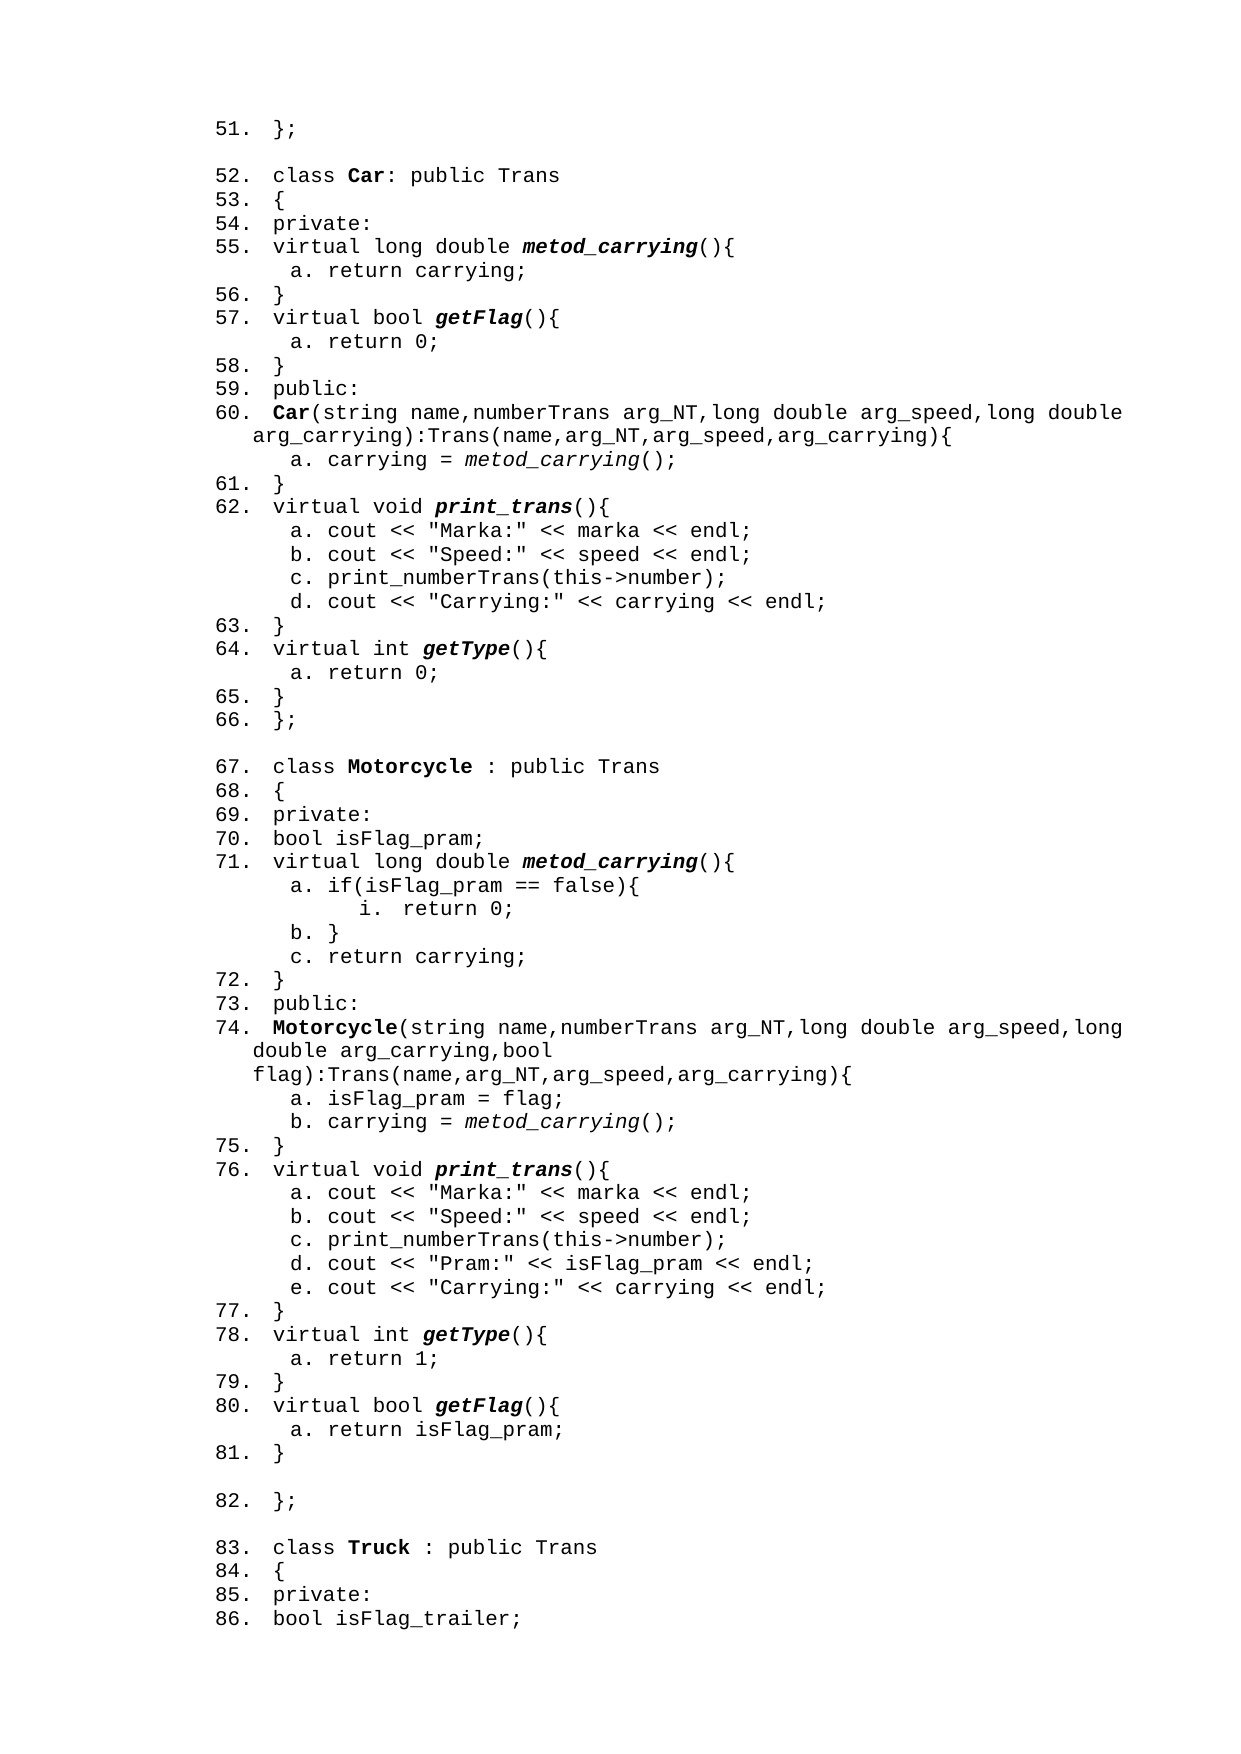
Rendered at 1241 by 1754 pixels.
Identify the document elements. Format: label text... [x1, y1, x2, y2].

list }; [215, 709, 1152, 733]
list return carrying; [290, 260, 1152, 284]
list return isFlag_pram; [290, 1419, 1152, 1442]
list isFlag_pram = flag; [290, 1088, 1152, 1111]
list class Motorcycle : public Trans [215, 757, 1152, 780]
list return 0; [383, 898, 1152, 922]
list cout << "Speed:" << speed << endl; [290, 544, 1152, 567]
list cout << "Carrying:" << carrying << endl; [290, 591, 1152, 615]
list bool isFlag_trailer; [215, 1608, 1152, 1631]
list bool isFlag_pram; [215, 827, 1152, 851]
list class Truck : public Trans [215, 1537, 1152, 1561]
list virtual bool getFlag(){ [215, 1395, 1152, 1419]
list print_numberTrans(this->number); [290, 1229, 1152, 1253]
list }; [215, 118, 1152, 142]
list { [215, 780, 1152, 804]
list carrying = metod_carrying(); [290, 449, 1152, 473]
list virtual void print_trans(){ [215, 496, 1152, 520]
list Motorcycle(string name,numberTrans arg_NT,long double arg_speed,long double arg_carrying,bool flag):Trans(name,arg_NT,arg_speed,arg_carrying){ [215, 1017, 1152, 1088]
list return carrying; [290, 946, 1152, 969]
list class Car: public Trans [215, 165, 1152, 189]
list } [215, 969, 1152, 993]
list }; [215, 1489, 1152, 1513]
list virtual int getType(){ [215, 1324, 1152, 1348]
list } [215, 1442, 1152, 1466]
list public: [215, 378, 1152, 402]
list } [215, 354, 1152, 378]
list return 0; [290, 331, 1152, 354]
list virtual int getType(){ [215, 638, 1152, 662]
list private: [215, 804, 1152, 827]
list virtual bool getFlag(){ [215, 307, 1152, 331]
list } [290, 922, 1152, 946]
list cout << "Pram:" << isFlag_pram << endl; [290, 1253, 1152, 1277]
list } [215, 1300, 1152, 1324]
list } [215, 473, 1152, 496]
list return 1; [290, 1348, 1152, 1371]
list Car(string name,numberTrans arg_NT,long double arg_speed,long double arg_carrying):Trans(name,arg_NT,arg_speed,arg_carrying){ [215, 402, 1152, 449]
list return 0; [290, 662, 1152, 686]
list virtual void print_trans(){ [215, 1158, 1152, 1182]
list } [215, 615, 1152, 638]
list } [215, 1135, 1152, 1158]
list private: [215, 213, 1152, 236]
list cout << "Marka:" << marka << endl; [290, 1182, 1152, 1206]
list print_numberTrans(this->number); [290, 567, 1152, 591]
list { [215, 1561, 1152, 1584]
list public: [215, 993, 1152, 1017]
list } [215, 686, 1152, 709]
list cout << "Carrying:" << carrying << endl; [290, 1277, 1152, 1300]
list } [215, 284, 1152, 307]
list if(isFlag_pram == false){ [290, 875, 1152, 898]
list cout << "Marka:" << marka << endl; [290, 520, 1152, 544]
list virtual long double metod_carrying(){ [215, 851, 1152, 875]
list carrying = metod_carrying(); [290, 1111, 1152, 1135]
list { [215, 189, 1152, 213]
list } [215, 1371, 1152, 1395]
list cout << "Speed:" << speed << endl; [290, 1206, 1152, 1229]
list private: [215, 1584, 1152, 1608]
list virtual long double metod_carrying(){ [215, 236, 1152, 260]
